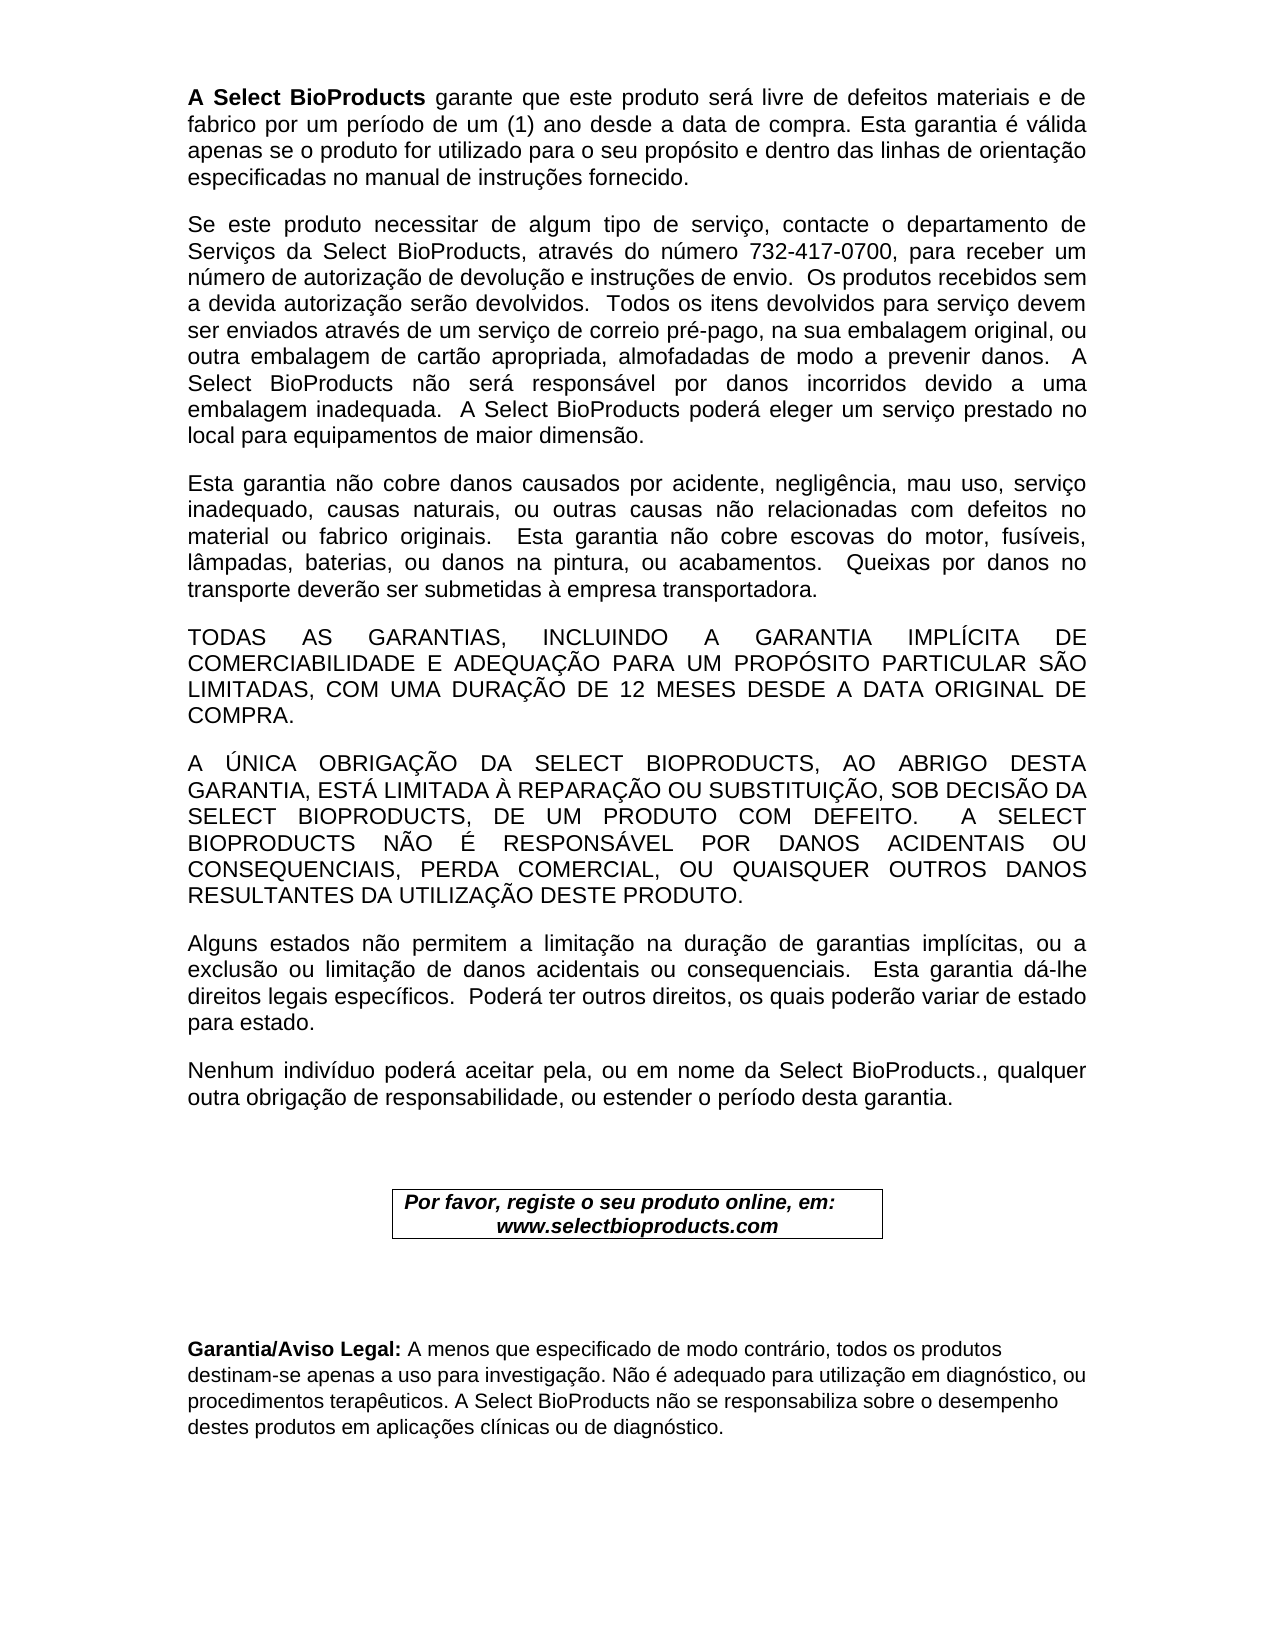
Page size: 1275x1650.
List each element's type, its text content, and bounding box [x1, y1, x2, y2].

text Se este produto necessitar de algum tipo de serviço, contacte o departamento de Serviços da Select BioProducts, através do número 732-417-0700, para receber um número de autorização de devolução e instruções de envio. Os produtos recebidos sem a devida autorização serão devolvidos. Todos os itens devolvidos para serviço devem ser enviados através de um serviço de correio pré-pago, na sua embalagem original, ou outra embalagem de cartão apropriada, almofadadas de modo a prevenir danos. A Select BioProducts não será responsável por danos incorridos devido a uma embalagem inadequada. A Select BioProducts poderá eleger um serviço prestado no local para equipamentos de maior dimensão. [187, 211, 1087, 448]
text A ÚNICA OBRIGAÇÃO DA SELECT BIOPRODUCTS, AO ABRIGO DESTA GARANTIA, ESTÁ LIMITADA À REPARAÇÃO OU SUBSTITUIÇÃO, SOB DECISÃO DA SELECT BIOPRODUCTS, DE UM PRODUTO COM DEFEITO. A SELECT BIOPRODUCTS NÃO É RESPONSÁVEL POR DANOS ACIDENTAIS OU CONSEQUENCIAIS, PERDA COMERCIAL, OU QUAISQUER OUTROS DANOS RESULTANTES DA UTILIZAÇÃO DESTE PRODUTO. [187, 750, 1087, 908]
text TODAS AS GARANTIAS, INCLUINDO A GARANTIA IMPLÍCITA DE COMERCIABILIDADE E ADEQUAÇÃO PARA UM PROPÓSITO PARTICULAR SÃO LIMITADAS, COM UMA DURAÇÃO DE 12 MESES DESDE A DATA ORIGINAL DE COMPRA. [187, 623, 1087, 729]
text Garantia/Aviso Legal: A menos que especificado de modo contrário, todos os produtos destinam-se apenas a uso para investigação. Não é adequado para utilização em diagnóstico, ou procedimentos terapêuticos. A Select BioProducts não se responsabiliza sobre o desempenho destes produtos em aplicações clínicas ou de diagnóstico. [187, 1335, 1087, 1439]
text Nenhum indivíduo poderá aceitar pela, ou em nome da Select BioProducts., qualquer outra obrigação de responsabilidade, ou estender o período desta garantia. [187, 1057, 1087, 1110]
table_header Por favor, registe o seu produto online, em: www.selectbioproducts.com [393, 1190, 882, 1238]
text Alguns estados não permitem a limitação na duração de garantias implícitas, ou a exclusão ou limitação de danos acidentais ou consequenciais. Esta garantia dá-lhe direitos legais específicos. Poderá ter outros direitos, os quais poderão variar de estado para estado. [187, 930, 1087, 1036]
text A Select BioProducts garante que este produto será livre de defeitos materiais e de fabrico por um período de um (1) ano desde a data de compra. Esta garantia é válida apenas se o produto for utilizado para o seu propósito e dentro das linhas de orientação especificadas no manual de instruções fornecido. [187, 84, 1087, 190]
text Esta garantia não cobre danos causados por acidente, negligência, mau uso, serviço inadequado, causas naturais, ou outras causas não relacionadas com defeitos no material ou fabrico originais. Esta garantia não cobre escovas do motor, fusíveis, lâmpadas, baterias, ou danos na pintura, ou acabamentos. Queixas por danos no transporte deverão ser submetidas à empresa transportadora. [187, 470, 1087, 602]
